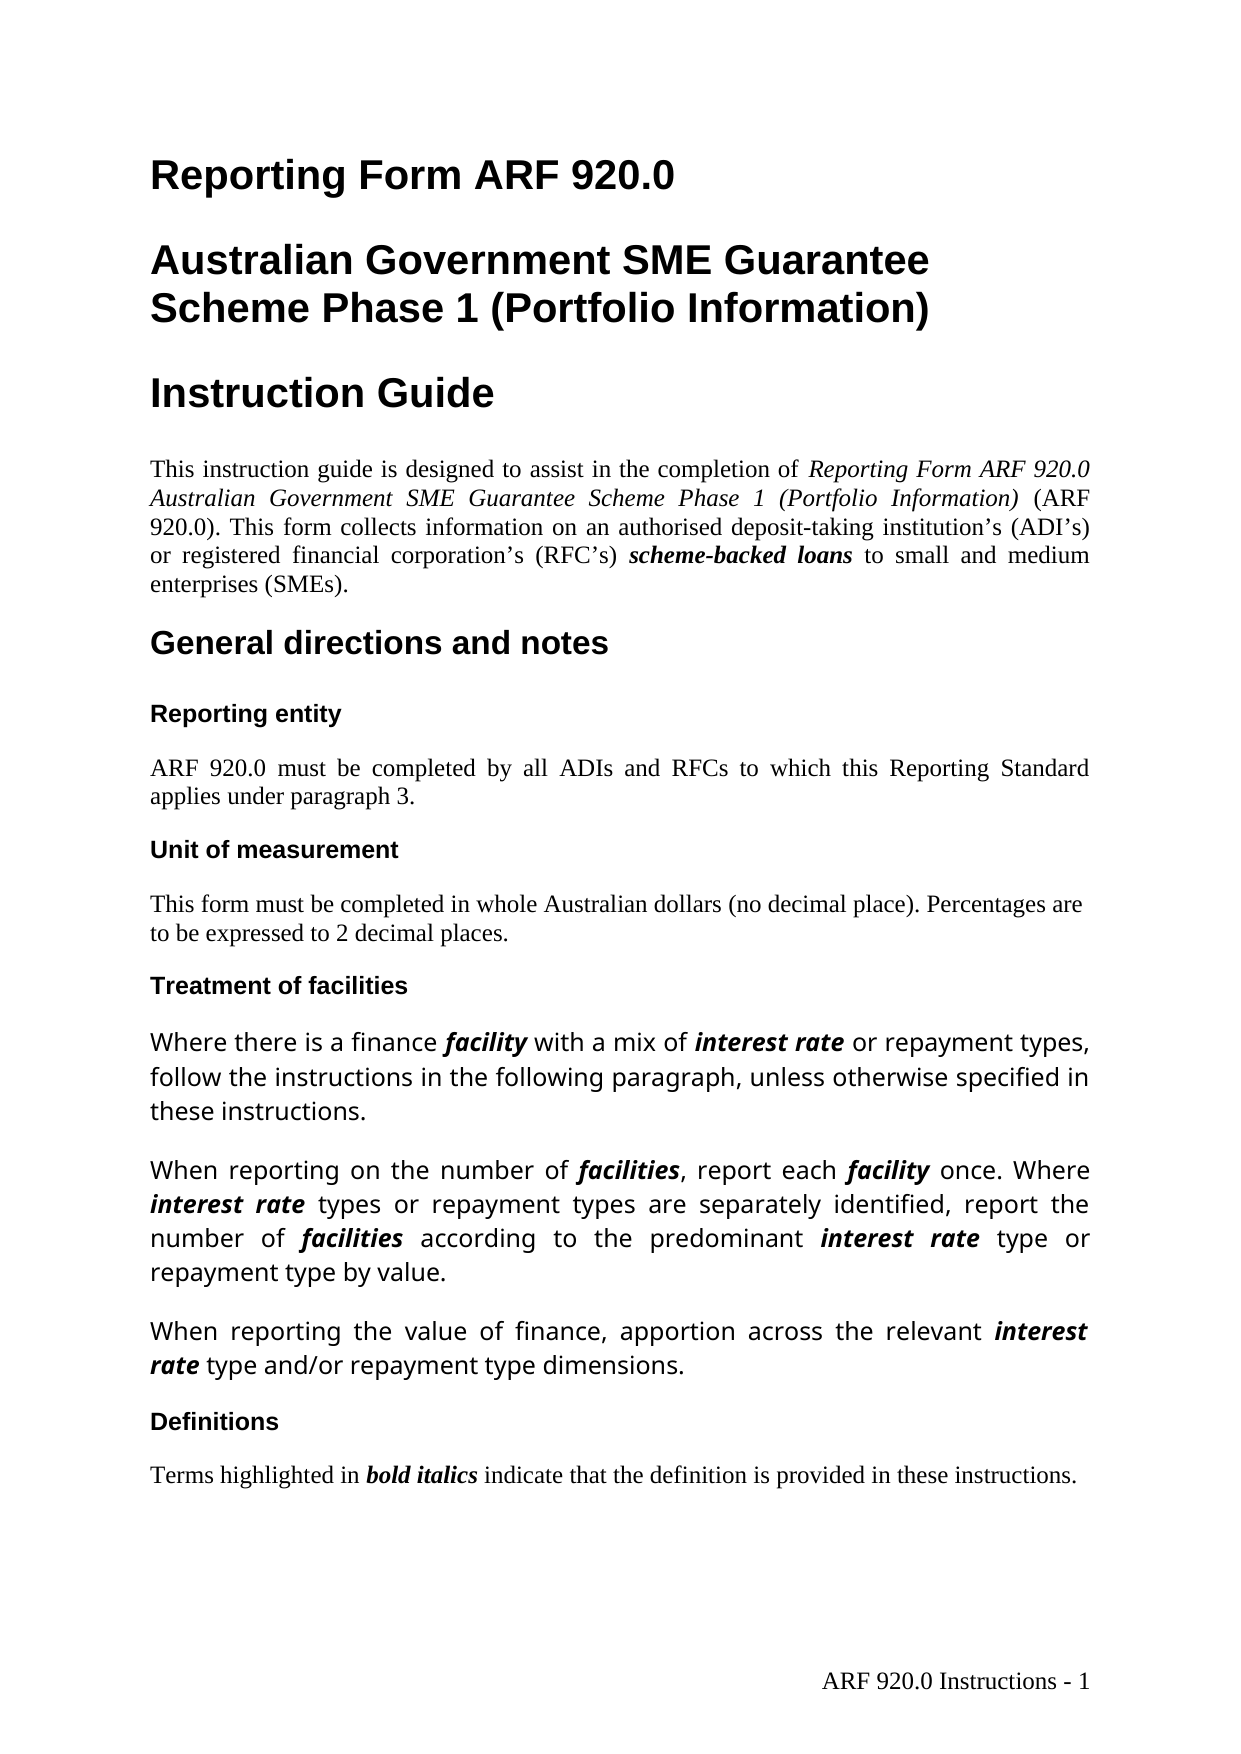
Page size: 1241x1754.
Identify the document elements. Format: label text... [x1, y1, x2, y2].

subtitle Treatment of facilities [150, 971, 1090, 1000]
text This instruction guide is designed to assist in the completion of Reporting Form ARF 920.0 Australian Government SME Guarantee Scheme Phase 1 (Portfolio Information) (ARF 920.0). This form collects information on an authorised deposit-taking institution’s (ADI’s) or registered financial corporation’s (RFC’s) scheme-backed loans to small and medium enterprises (SMEs). [150, 454, 1090, 598]
subtitle Australian Government SME Guarantee Scheme Phase 1 (Portfolio Information) [150, 235, 1090, 331]
subtitle Unit of measurement [150, 835, 1090, 864]
text General directions and notes [150, 623, 1090, 661]
text Where there is a finance facility with a mix of interest rate or repayment types, follow the instructions in the following paragraph, unless otherwise specified in these instructions. [150, 1025, 1090, 1127]
text When reporting the value of finance, apportion across the relevant interest rate type and/or repayment type dimensions. [150, 1313, 1090, 1382]
text Terms highlighted in bold italics indicate that the definition is provided in these instructions. [150, 1460, 1090, 1489]
text ARF 920.0 must be completed by all ADIs and RFCs to which this Reporting Standard applies under paragraph 3. [150, 753, 1090, 810]
text When reporting on the number of facilities, report each facility once. Where interest rate types or repayment types are separately identified, report the number of facilities according to the predominant interest rate type or repayment type by value. [150, 1152, 1090, 1288]
subtitle Instruction Guide [150, 369, 1090, 417]
subtitle Definitions [150, 1407, 1090, 1435]
text This form must be completed in whole Australian dollars (no decimal place). Percentages are to be expressed to 2 decimal places. [150, 889, 1090, 946]
subtitle Reporting entity [150, 699, 1090, 728]
subtitle Reporting Form ARF 920.0 [150, 150, 1090, 198]
